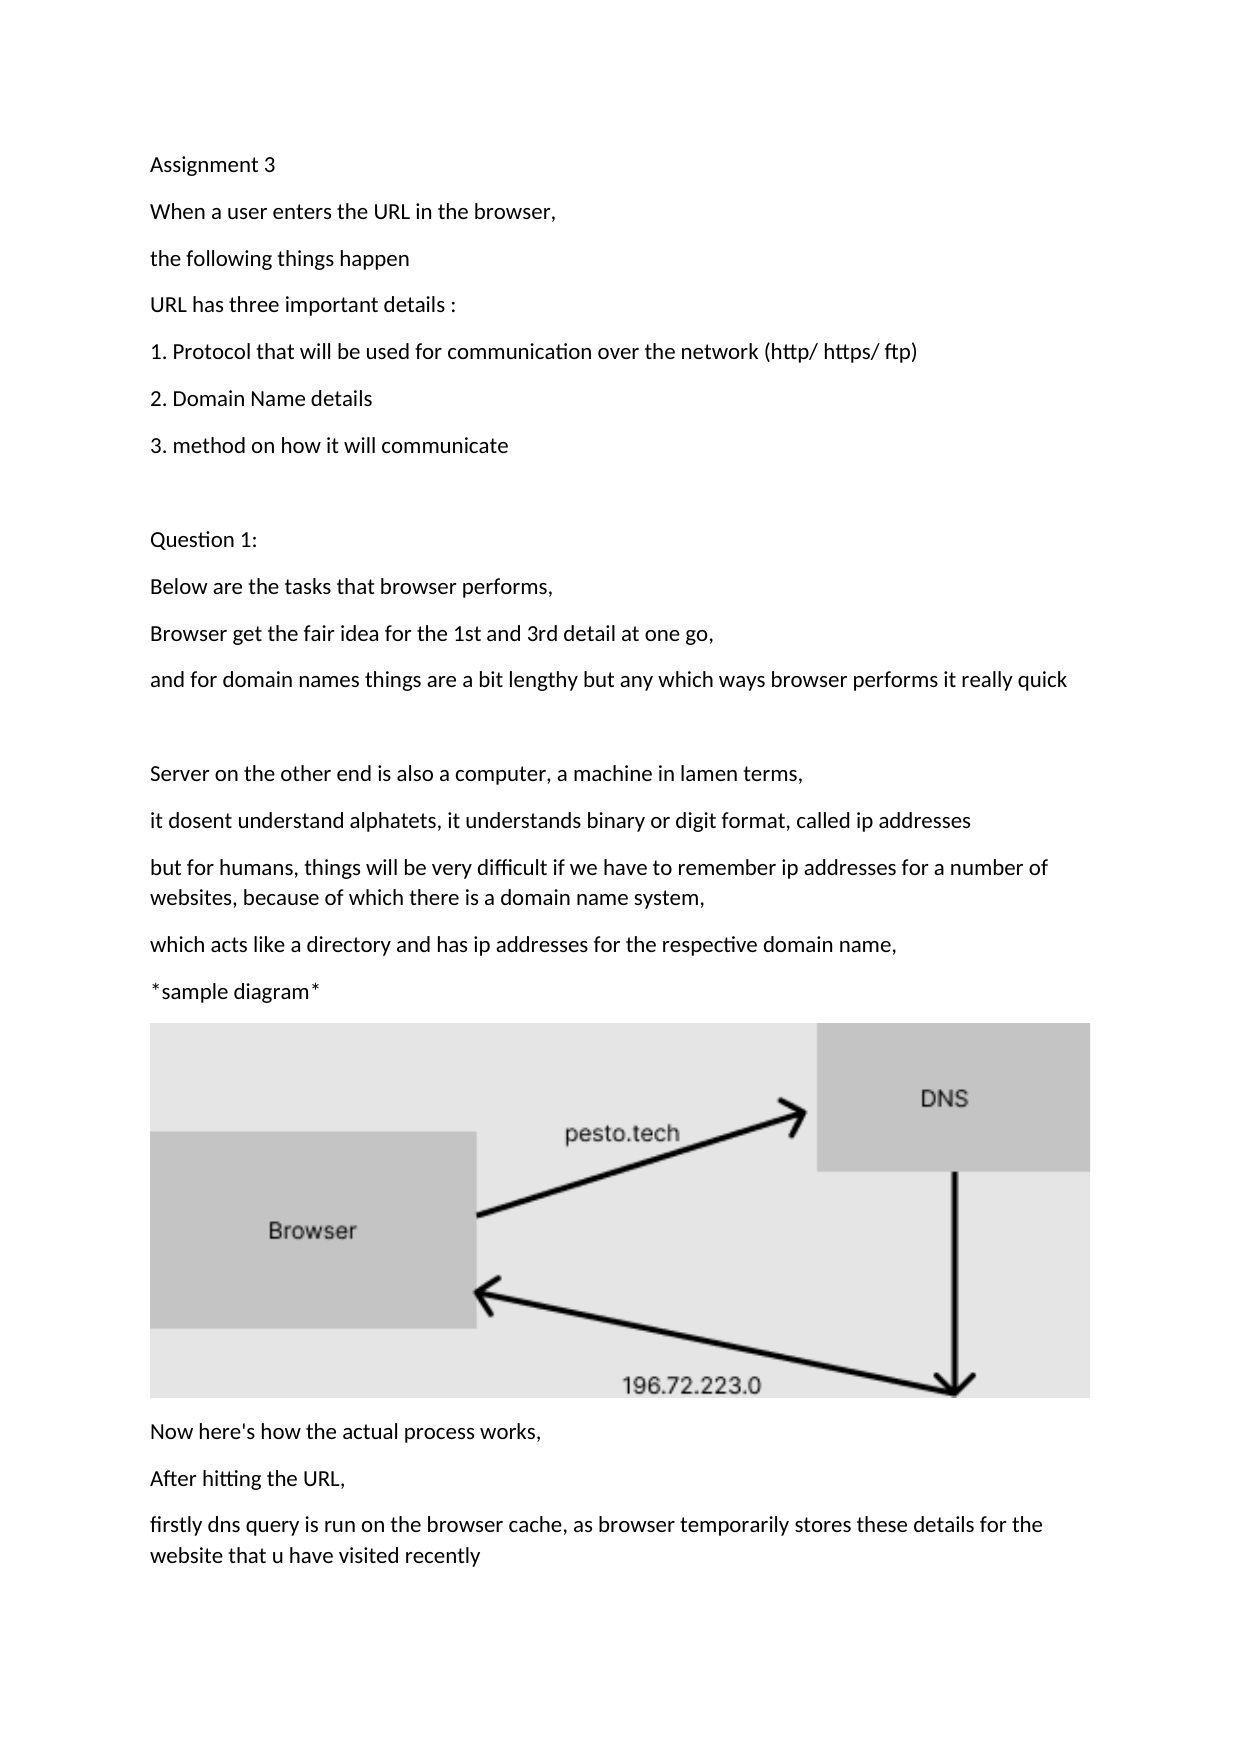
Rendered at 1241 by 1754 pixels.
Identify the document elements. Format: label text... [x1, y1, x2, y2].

text the following things happen [150, 244, 1090, 272]
text Question 1: [150, 525, 1090, 553]
text but for humans, things will be very difficult if we have to remember ip addresses for a number of websites, because of which there is a domain name system, [150, 853, 1090, 911]
text Now here's how the actual process works, [150, 1417, 1090, 1445]
text which acts like a directory and has ip addresses for the respective domain name, [150, 930, 1090, 958]
text it dosent understand alphatets, it understands binary or digit format, called ip addresses [150, 806, 1090, 834]
text Server on the other end is also a computer, a machine in lamen terms, [150, 759, 1090, 787]
text Assignment 3 [150, 150, 1090, 178]
text Below are the tasks that browser performs, [150, 572, 1090, 600]
text 1. Protocol that will be used for communication over the network (http/ https/ ftp) [150, 337, 1090, 366]
text *sample diagram* [150, 977, 1090, 1005]
text URL has three important details : [150, 291, 1090, 319]
text 3. method on how it will communicate [150, 431, 1090, 459]
text Browser get the fair idea for the 1st and 3rd detail at one go, [150, 619, 1090, 647]
text When a user enters the URL in the browser, [150, 197, 1090, 225]
text 2. Domain Name details [150, 384, 1090, 412]
text and for domain names things are a bit lengthy but any which ways browser performs it really quick [150, 666, 1090, 694]
text firstly dns query is run on the browser cache, as browser temporarily stores these details for the website that u have visited recently [150, 1511, 1090, 1569]
text After hitting the URL, [150, 1464, 1090, 1492]
picture [150, 1023, 1091, 1398]
